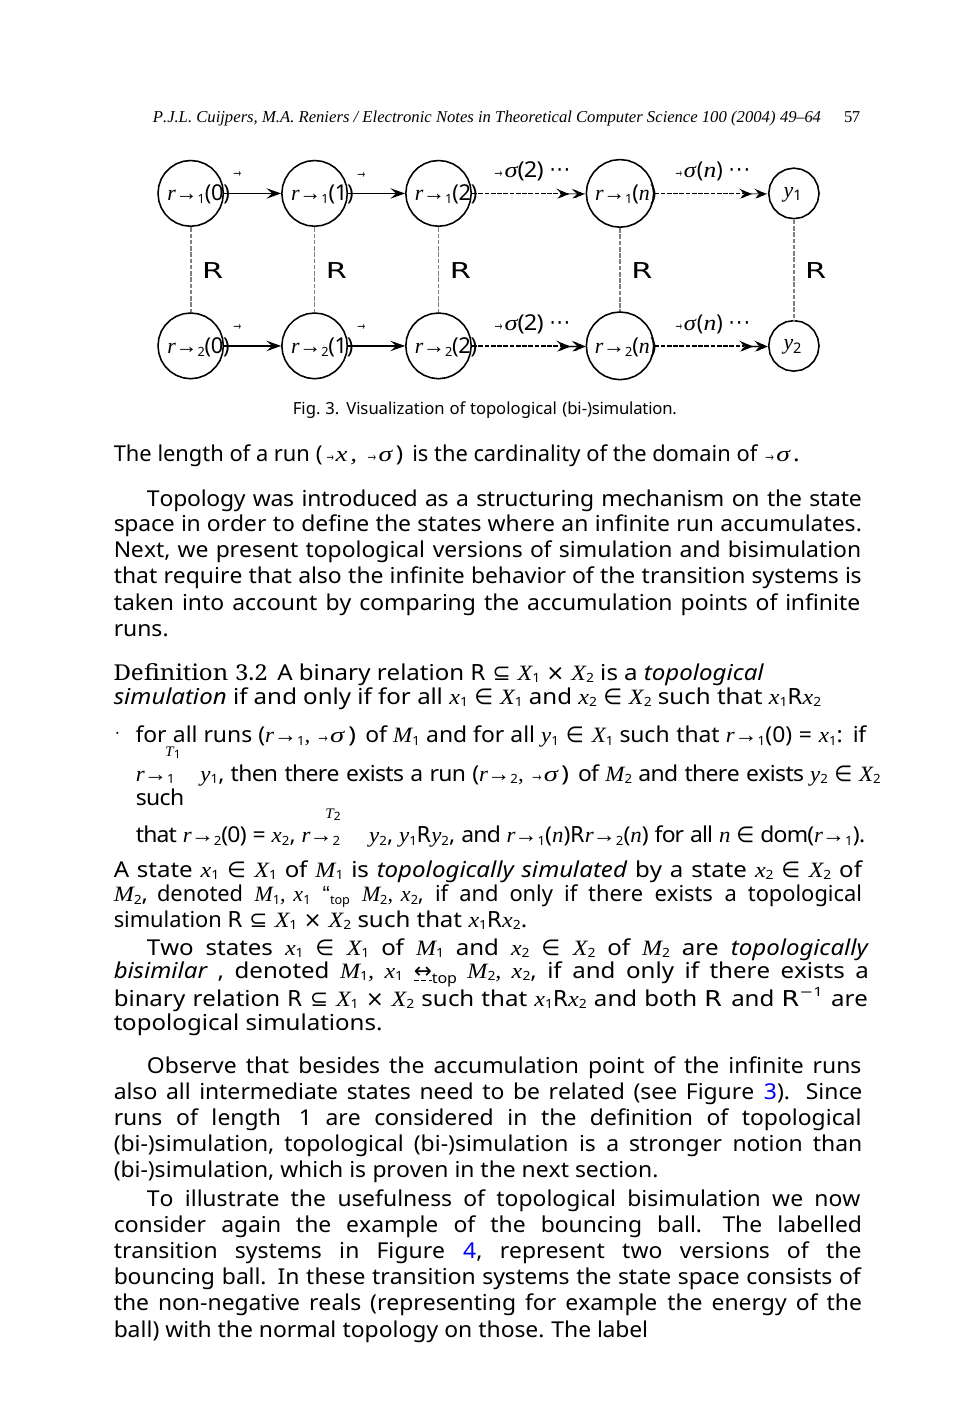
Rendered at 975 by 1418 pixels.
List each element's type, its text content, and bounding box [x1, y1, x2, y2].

picture [555, 340, 586, 352]
text To illustrate the usefulness of topological bisimulation we now consider again the example of the bouncing ball. The labelled transition systems in Figure 4, represent two versions of the bouncing ball. In these transition systems the state space consists of the non-negative reals (representing for example the energy of the ball) with the normal topology on those. The label [113, 1186, 862, 1343]
picture [738, 188, 768, 199]
text r→1 y1, then there exists a run (r→2, →σ) of M2 and there exists y2 ∈ X2 such [136, 761, 881, 810]
list for all runs (r→1, →σ) of M1 and for all y1 ∈ X1 such that r→1(0) = x1: if [116, 717, 881, 749]
text T2 [325, 810, 881, 823]
picture [738, 340, 768, 352]
text Observe that besides the accumulation point of the infinite runs also all intermediate states need to be related (see Figure 3). Since runs of length 1 are considered in the definition of topological (bi-)simulation, topological (bi-)simulation is a stronger notion than (bi-)simulation, which is proven in the next section. [113, 1053, 862, 1184]
text that r→2(0) = x2, r→2 y2, y1Ry2, and r→1(n)Rr→2(n) for all n ∈ dom(r→1). [136, 823, 881, 848]
text Topology was introduced as a structuring mechanism on the state space in order to define the states where an infinite run accumulates. Next, we present topological versions of simulation and bisimulation that require that also the infinite behavior of the transition systems is taken into account by comparing the accumulation points of infinite runs. [113, 485, 862, 642]
text A state x1 ∈ X1 of M1 is topologically simulated by a state x2 ∈ X2 of M2, denoted M1, x1 “top M2, x2, if and only if there exists a topological simulation R ⊆ X1 × X2 such that x1Rx2. [113, 857, 862, 933]
picture [555, 188, 586, 199]
text Fig. 3. Visualization of topological (bi-)simulation. [293, 397, 881, 419]
text The length of a run (→x, →σ) is the cardinality of the domain of →σ. [113, 438, 881, 467]
text Two states x1 ∈ X1 of M1 and x2 ∈ X2 of M2 are topologically bisimilar , denoted M1, x1 ↔top M2, x2, if and only if there exists a binary relation R ⊆ X1 × X2 such that x1Rx2 and both R and R−1 are topological simulations. [113, 936, 869, 1037]
text Definition 3.2 A binary relation R ⊆ X1 × X2 is a topological simulation if and only if for all x1 ∈ X1 and x2 ∈ X2 such that x1Rx2 [113, 660, 881, 711]
